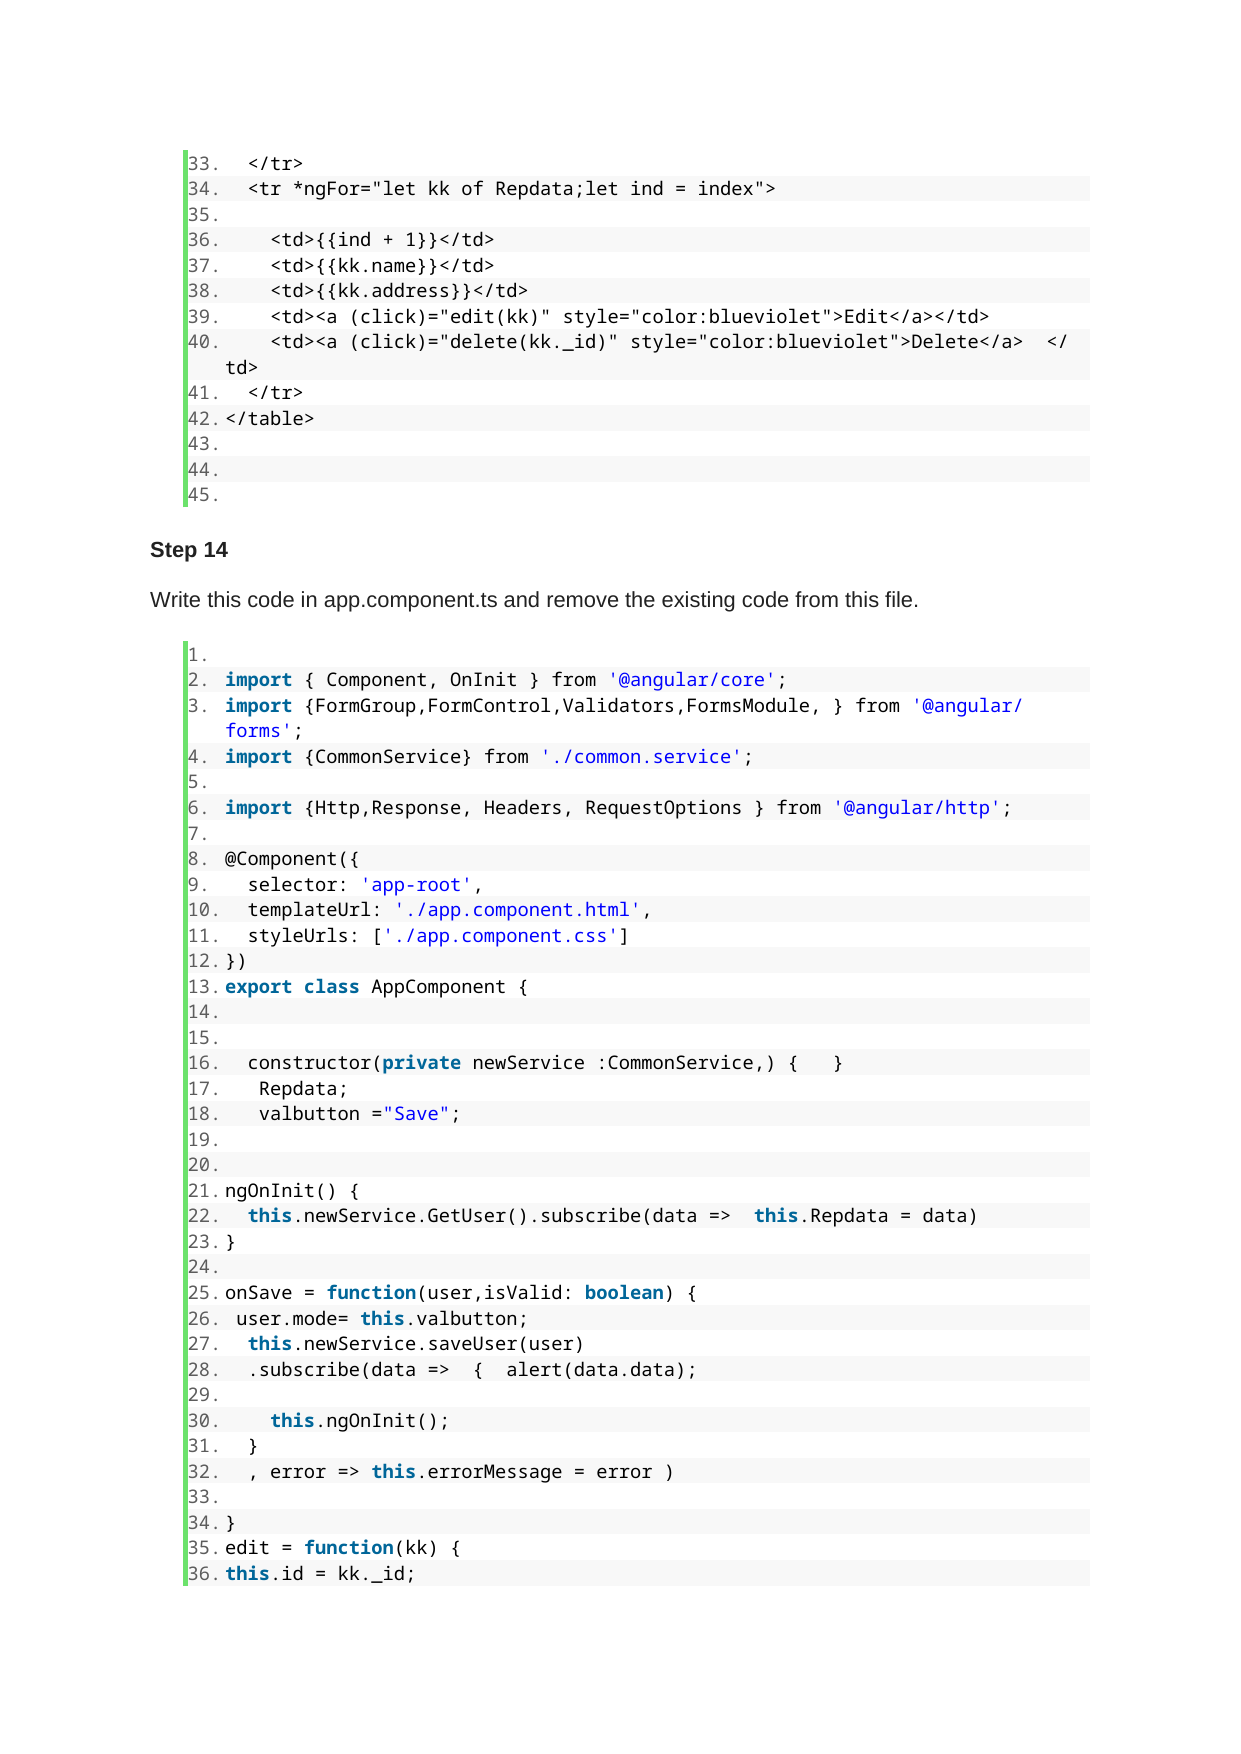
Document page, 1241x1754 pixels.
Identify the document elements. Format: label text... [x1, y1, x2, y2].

list <td>{{kk.address}}</td> [188, 278, 1090, 303]
list }) [188, 947, 1090, 973]
list </table> [188, 405, 1090, 431]
list </tr> [188, 150, 1090, 176]
list constructor(private newService :CommonService,) { } [188, 1049, 1090, 1075]
list } [188, 1432, 1090, 1458]
list ngOnInit() { [188, 1177, 1090, 1203]
list import {Http,Response, Headers, RequestOptions } from '@angular/http'; [188, 794, 1090, 820]
list import {CommonService} from './common.service'; [188, 743, 1090, 769]
list <td>{{ind + 1}}</td> [188, 227, 1090, 252]
list <td>{{kk.name}}</td> [188, 252, 1090, 278]
list } [188, 1509, 1090, 1534]
list Repdata; [188, 1075, 1090, 1101]
list edit = function(kk) { [188, 1534, 1090, 1560]
list user.mode= this.valbutton; [188, 1305, 1090, 1330]
list onSave = function(user,isValid: boolean) { [188, 1279, 1090, 1305]
list } [188, 1228, 1090, 1254]
list this.newService.GetUser().subscribe(data => this.Repdata = data) [188, 1203, 1090, 1228]
list this.ngOnInit(); [188, 1407, 1090, 1432]
list this.newService.saveUser(user) [188, 1330, 1090, 1356]
list <tr *ngFor="let kk of Repdata;let ind = index"> [188, 176, 1090, 201]
list export class AppComponent { [188, 973, 1090, 998]
list @Component({ [188, 845, 1090, 871]
list templateUrl: './app.component.html', [188, 896, 1090, 922]
list import {FormGroup,FormControl,Validators,FormsModule, } from '@angular/forms'; [188, 692, 1090, 743]
list import { Component, OnInit } from '@angular/core'; [188, 667, 1090, 692]
list </tr> [188, 380, 1090, 405]
list styleUrls: ['./app.component.css'] [188, 922, 1090, 947]
list valbutton ="Save"; [188, 1101, 1090, 1126]
list .subscribe(data => { alert(data.data); [188, 1356, 1090, 1381]
list <td><a (click)="edit(kk)" style="color:blueviolet">Edit</a></td> [188, 303, 1090, 329]
text Step 14 Write this code in app.component.ts and remove the existing code from this file. [150, 536, 1090, 612]
list , error => this.errorMessage = error ) [188, 1458, 1090, 1483]
list <td><a (click)="delete(kk._id)" style="color:blueviolet">Delete</a> </td> [188, 329, 1090, 380]
list this.id = kk._id; [188, 1560, 1090, 1586]
list selector: 'app-root', [188, 871, 1090, 896]
